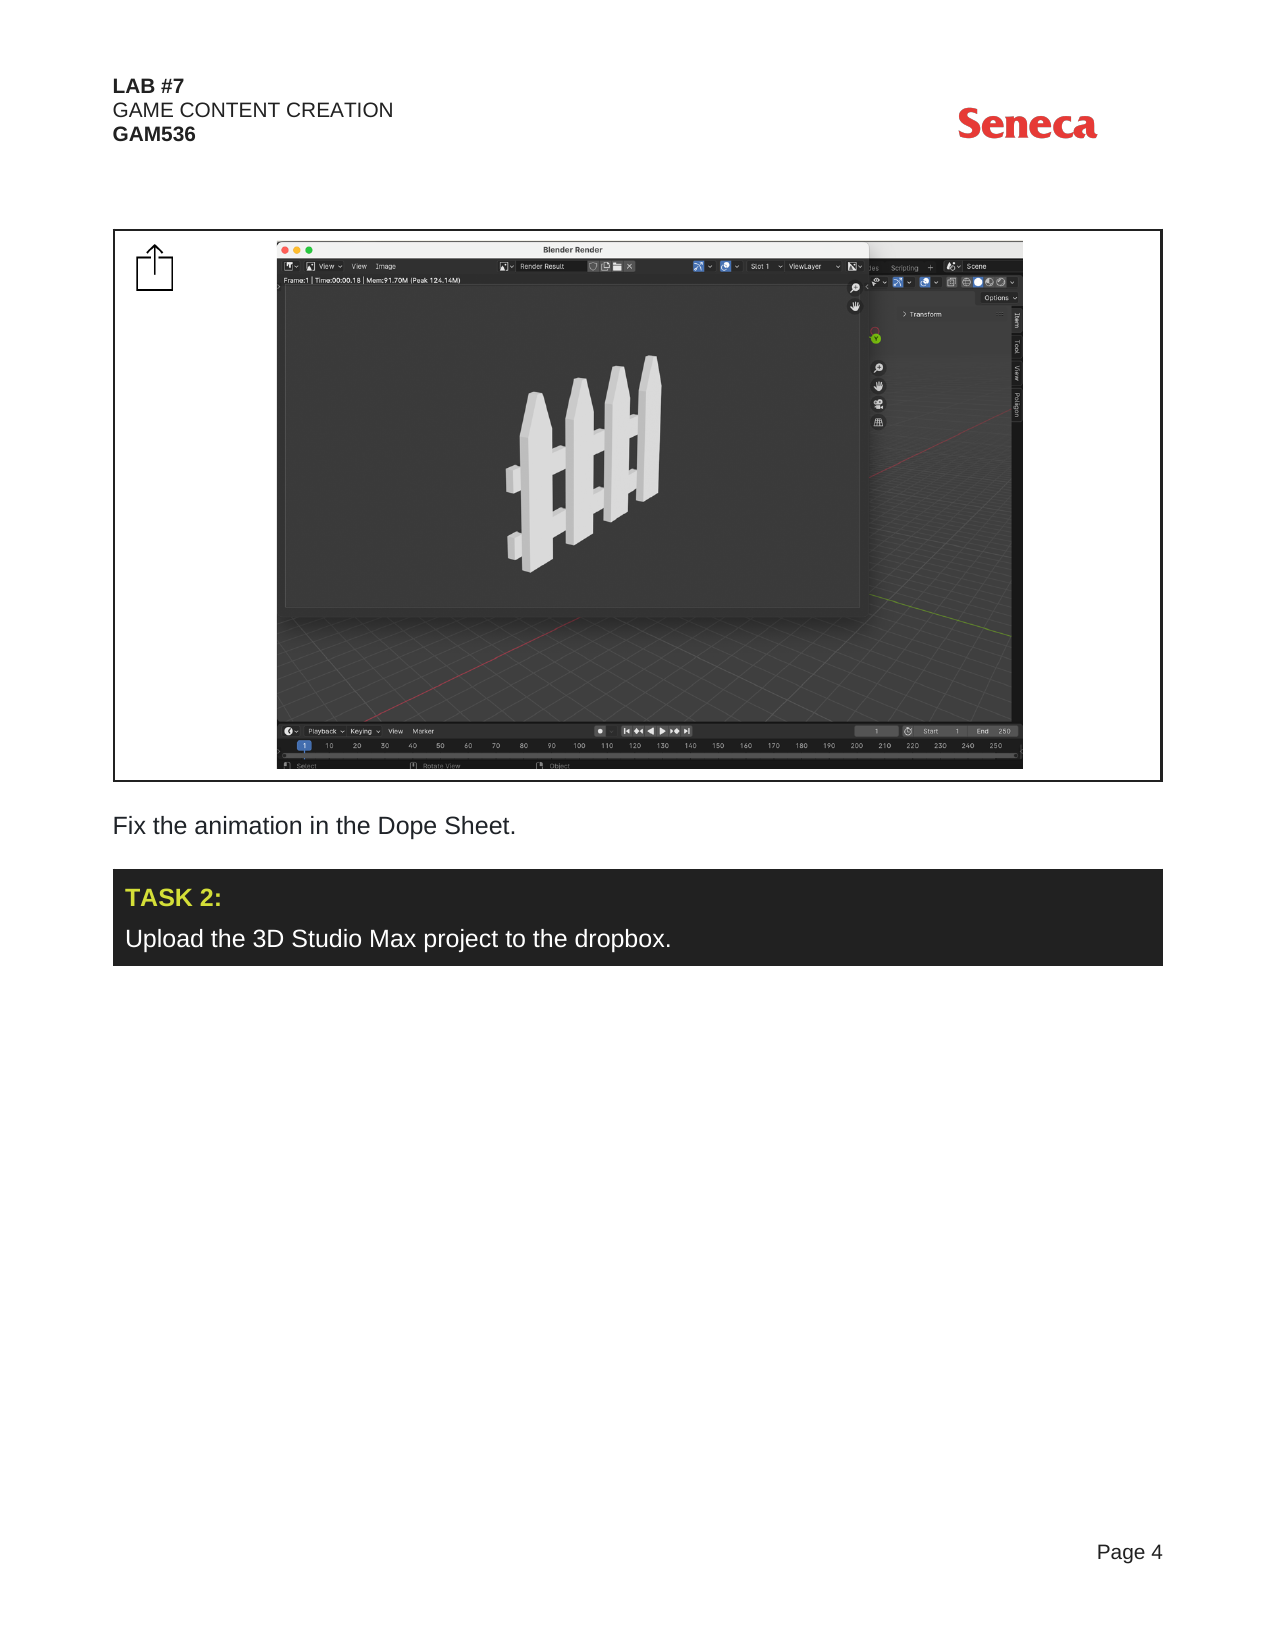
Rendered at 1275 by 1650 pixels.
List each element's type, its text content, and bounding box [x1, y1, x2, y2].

picture [276, 240, 1023, 769]
text Fix the animation in the Dope Sheet. [112, 811, 1162, 840]
table_header TASK 2: Upload the 3D Studio Max project to the dropbox. [115, 871, 1160, 966]
picture [125, 240, 183, 298]
picture [948, 73, 1108, 157]
table_cell [115, 231, 1160, 780]
